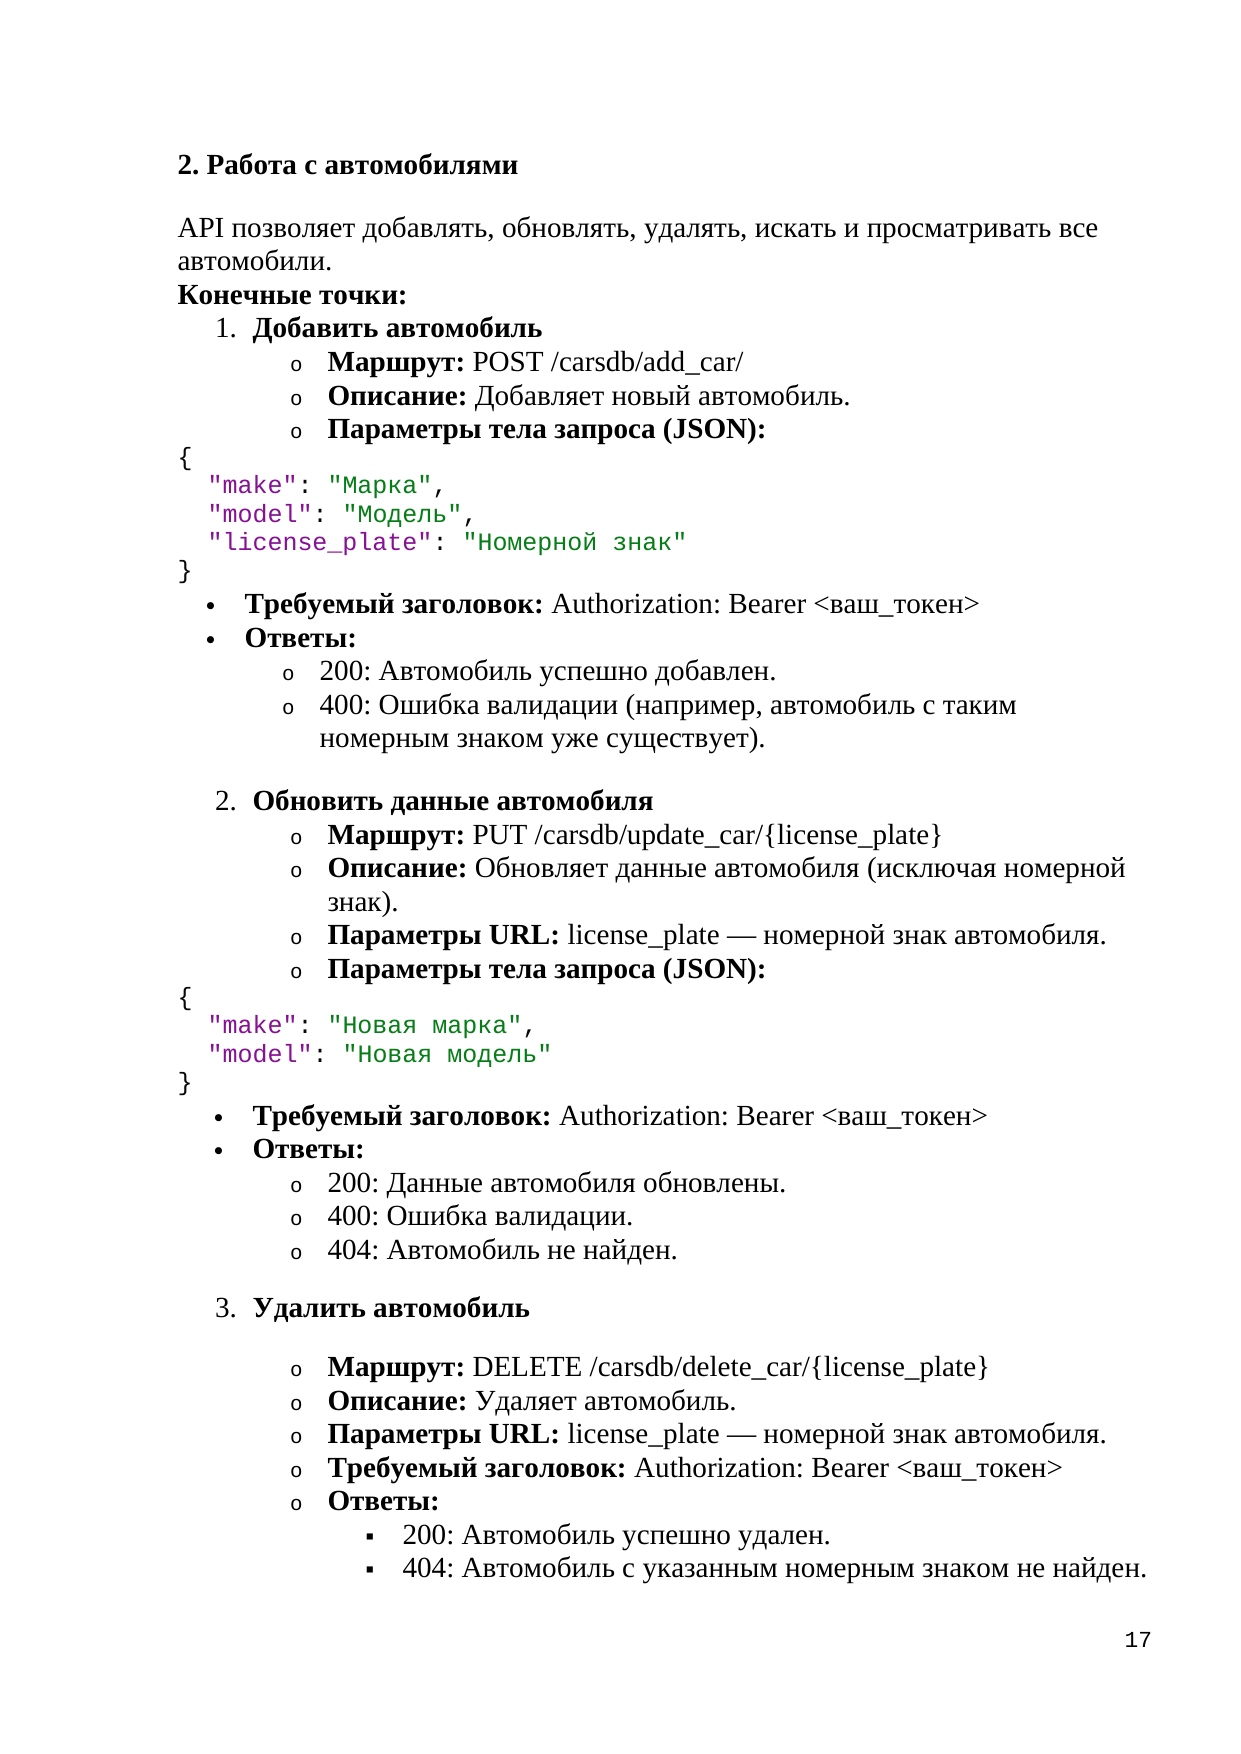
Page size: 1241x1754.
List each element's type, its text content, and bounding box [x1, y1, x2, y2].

text { "make": "Марка", "model": "Модель", "license_plate": "Номерной знак" } [177, 445, 1152, 586]
list Маршрут: DELETE /carsdb/delete_car/{license_plate} [290, 1349, 1152, 1383]
list Ответы: [290, 1483, 1152, 1517]
list Описание: Обновляет данные автомобиля (исключая номерной знак). [290, 850, 1152, 917]
list Удалить автомобиль [215, 1291, 1152, 1324]
list 404: Автомобиль не найден. [290, 1232, 1152, 1266]
list Описание: Удаляет автомобиль. [290, 1383, 1152, 1416]
list Требуемый заголовок: Authorization: Bearer <ваш_токен> [290, 1450, 1152, 1483]
list Добавить автомобиль [215, 311, 1152, 344]
text 2. Работа с автомобилями [177, 147, 1152, 181]
list Параметры URL: license_plate — номерной знак автомобиля. [290, 917, 1152, 951]
list Маршрут: POST /carsdb/add_car/ [290, 344, 1152, 378]
list Параметры тела запроса (JSON): [290, 411, 1152, 445]
list Требуемый заголовок: Authorization: Bearer <ваш_токен> [207, 586, 1152, 620]
list Параметры URL: license_plate — номерной знак автомобиля. [290, 1416, 1152, 1450]
list Ответы: [207, 620, 1152, 653]
list 400: Ошибка валидации. [290, 1198, 1152, 1232]
list 200: Автомобиль успешно добавлен. [282, 653, 1152, 687]
text API позволяет добавлять, обновлять, удалять, искать и просматривать все автомобили. [177, 210, 1152, 277]
list Требуемый заголовок: Authorization: Bearer <ваш_токен> [215, 1098, 1152, 1131]
text Конечные точки: [177, 277, 1152, 311]
list Ответы: [215, 1131, 1152, 1165]
list 200: Данные автомобиля обновлены. [290, 1165, 1152, 1198]
list 200: Автомобиль успешно удален. [365, 1517, 1152, 1550]
list Описание: Добавляет новый автомобиль. [290, 378, 1152, 411]
list Обновить данные автомобиля [215, 783, 1152, 817]
list Параметры тела запроса (JSON): [290, 951, 1152, 984]
list Маршрут: PUT /carsdb/update_car/{license_plate} [290, 817, 1152, 850]
list 400: Ошибка валидации (например, автомобиль с таким номерным знаком уже существует). [282, 687, 1152, 754]
list 404: Автомобиль с указанным номерным знаком не найден. [365, 1550, 1152, 1584]
text { "make": "Новая марка", "model": "Новая модель" } [177, 984, 1152, 1098]
